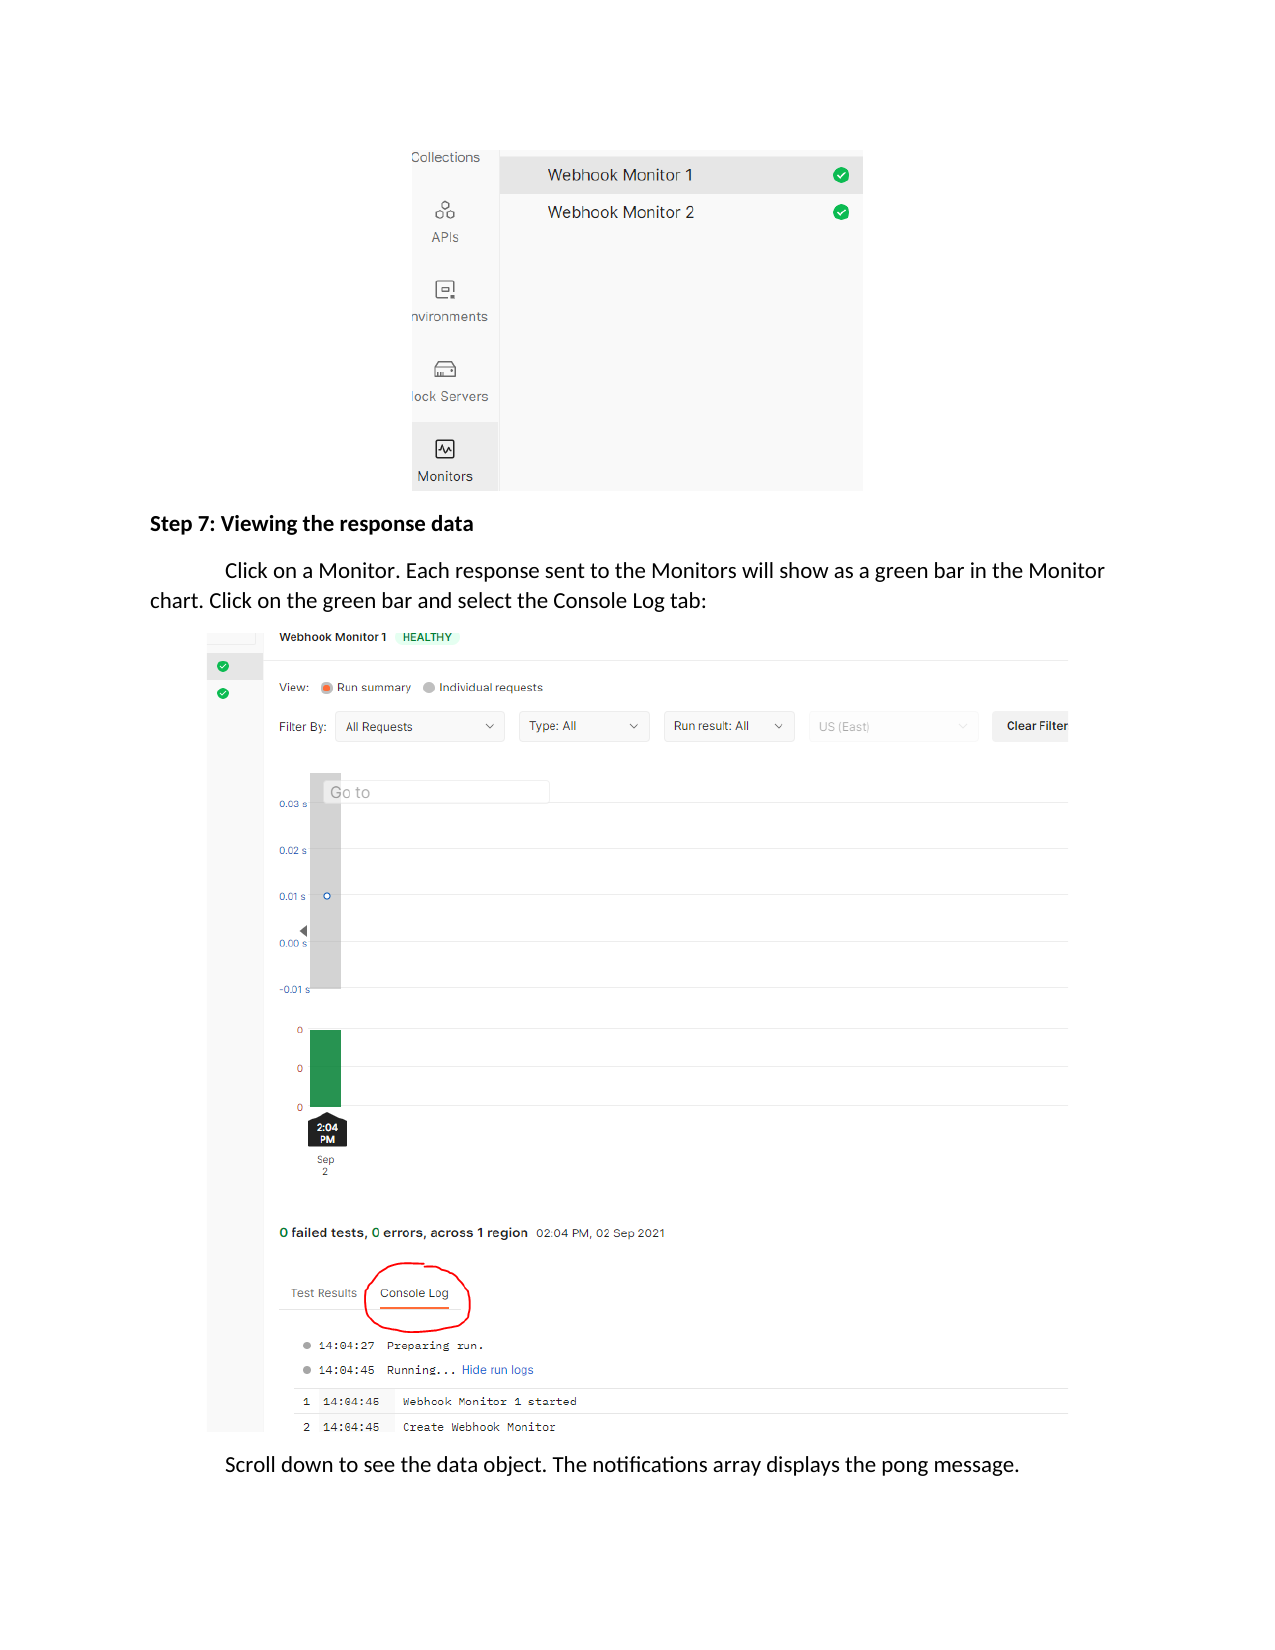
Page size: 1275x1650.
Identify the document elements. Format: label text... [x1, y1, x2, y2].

text Scroll down to see the data object. The notifications array displays the pong message. [150, 1450, 1125, 1478]
text Step 7: Viewing the response data [150, 509, 1125, 538]
picture [412, 150, 863, 491]
picture [206, 633, 1069, 1432]
text Click on a Monitor. Each response sent to the Monitors will show as a green bar in the Monitor chart. Click on the green bar and select the Console Log tab: [150, 556, 1125, 615]
